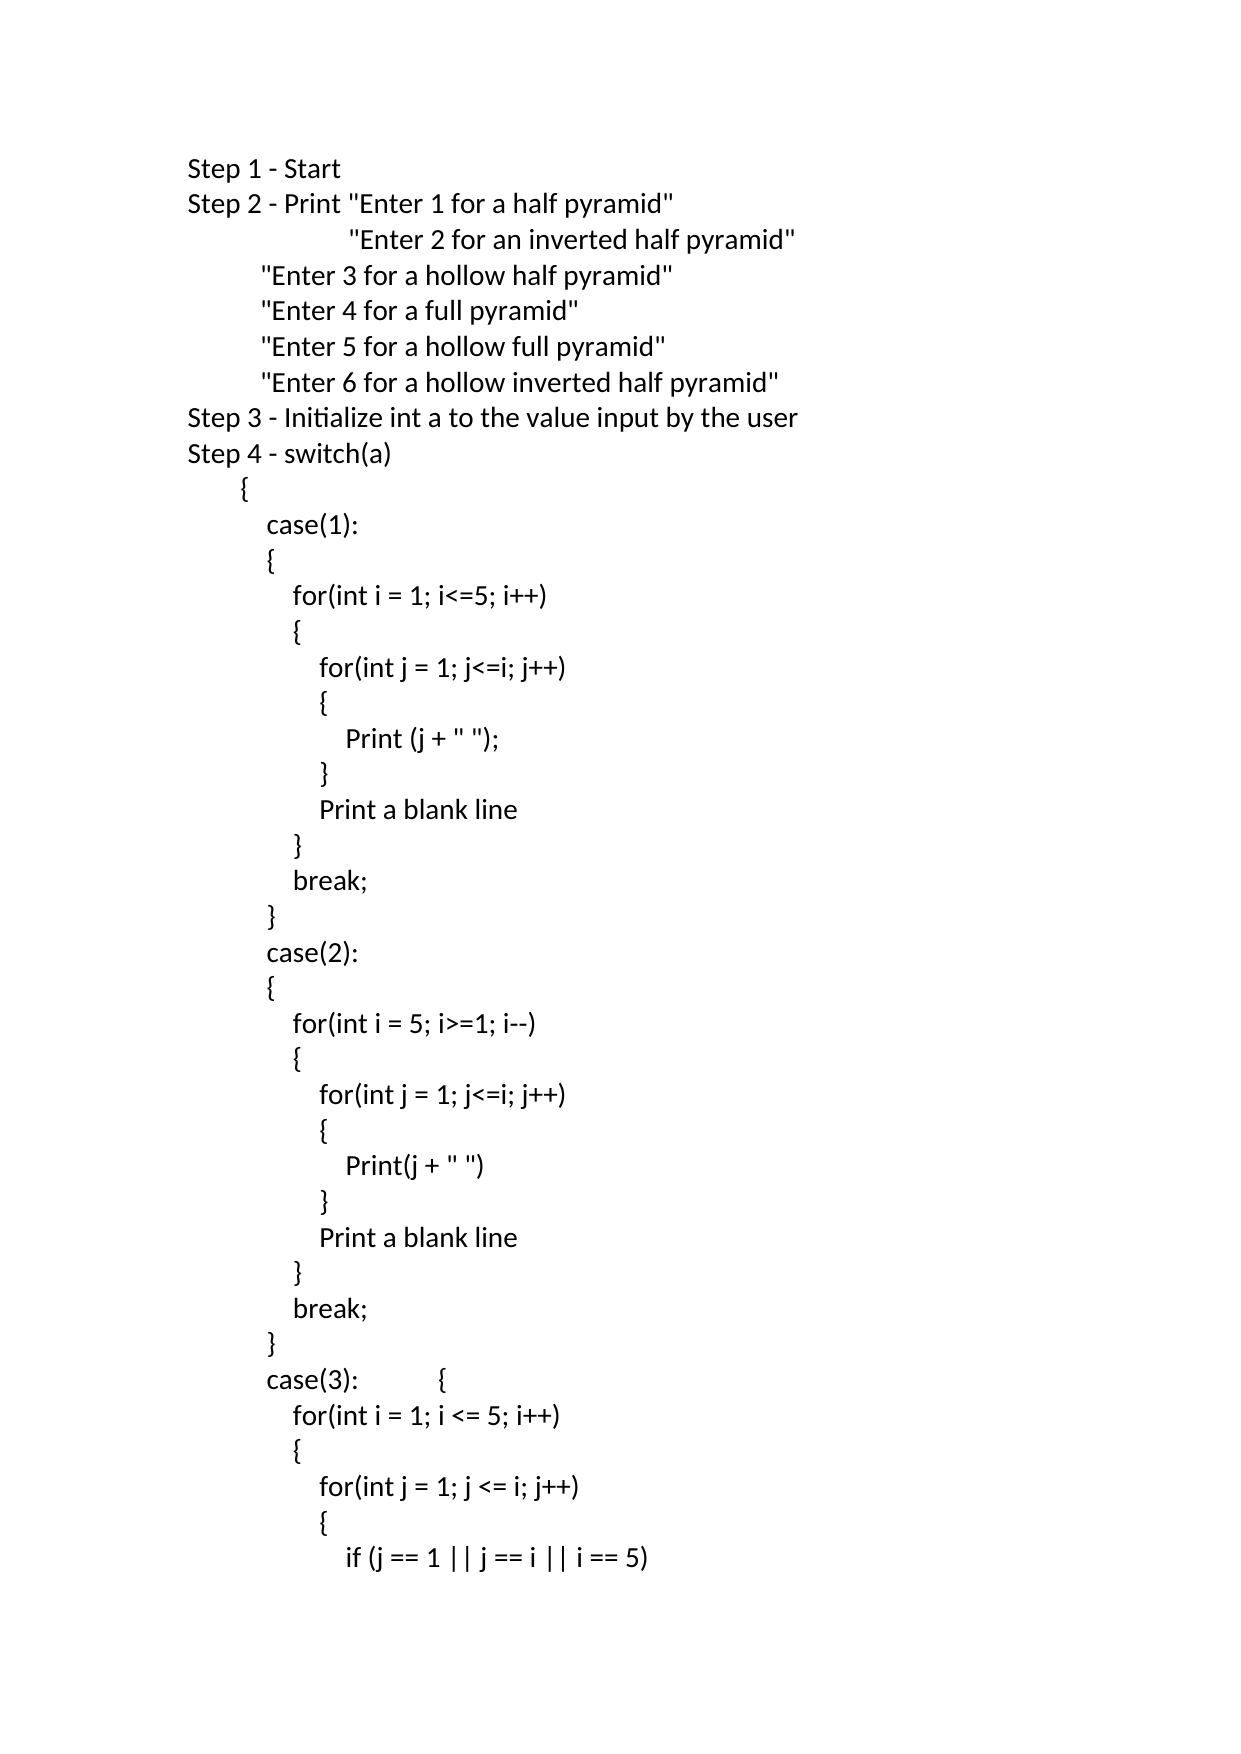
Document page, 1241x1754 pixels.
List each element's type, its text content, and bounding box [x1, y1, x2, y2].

text case(3): { [187, 1361, 1053, 1397]
text Step 2 - Print "Enter 1 for a half pyramid" [187, 186, 1053, 221]
text for(int i = 1; i<=5; i++) [187, 577, 1053, 613]
text Print (j + " "); [187, 720, 1053, 756]
text { [187, 1504, 1053, 1539]
text for(int j = 1; j <= i; j++) [187, 1468, 1053, 1504]
text break; [187, 862, 1053, 898]
text { [187, 1041, 1053, 1076]
text { [187, 471, 1053, 506]
text { [187, 1112, 1053, 1147]
text } [187, 827, 1053, 862]
text Print a blank line [187, 1219, 1053, 1254]
text Print(j + " ") [187, 1147, 1053, 1183]
text { [187, 613, 1053, 649]
text for(int i = 1; i <= 5; i++) [187, 1397, 1053, 1432]
text } [187, 1254, 1053, 1290]
text } [187, 1183, 1053, 1219]
text "Enter 2 for an inverted half pyramid" [187, 221, 1053, 257]
text if (j == 1 || j == i || i == 5) [187, 1539, 1053, 1575]
text "Enter 5 for a hollow full pyramid" [187, 328, 1053, 364]
text } [187, 756, 1053, 791]
text { [187, 684, 1053, 720]
text "Enter 3 for a hollow half pyramid" [187, 257, 1053, 292]
text case(2): [187, 934, 1053, 969]
text } [187, 898, 1053, 934]
text for(int i = 5; i>=1; i--) [187, 1005, 1053, 1041]
text { [187, 542, 1053, 577]
text { [187, 969, 1053, 1005]
text "Enter 6 for a hollow inverted half pyramid" [187, 364, 1053, 399]
text case(1): [187, 506, 1053, 542]
text Step 1 - Start [187, 150, 1053, 186]
text Print a blank line [187, 791, 1053, 827]
text Step 3 - Initialize int a to the value input by the user [187, 399, 1053, 435]
text Step 4 - switch(a) [187, 435, 1053, 471]
text "Enter 4 for a full pyramid" [187, 292, 1053, 328]
text { [187, 1432, 1053, 1468]
text for(int j = 1; j<=i; j++) [187, 1076, 1053, 1112]
text } [187, 1326, 1053, 1361]
text break; [187, 1290, 1053, 1326]
text for(int j = 1; j<=i; j++) [187, 649, 1053, 684]
